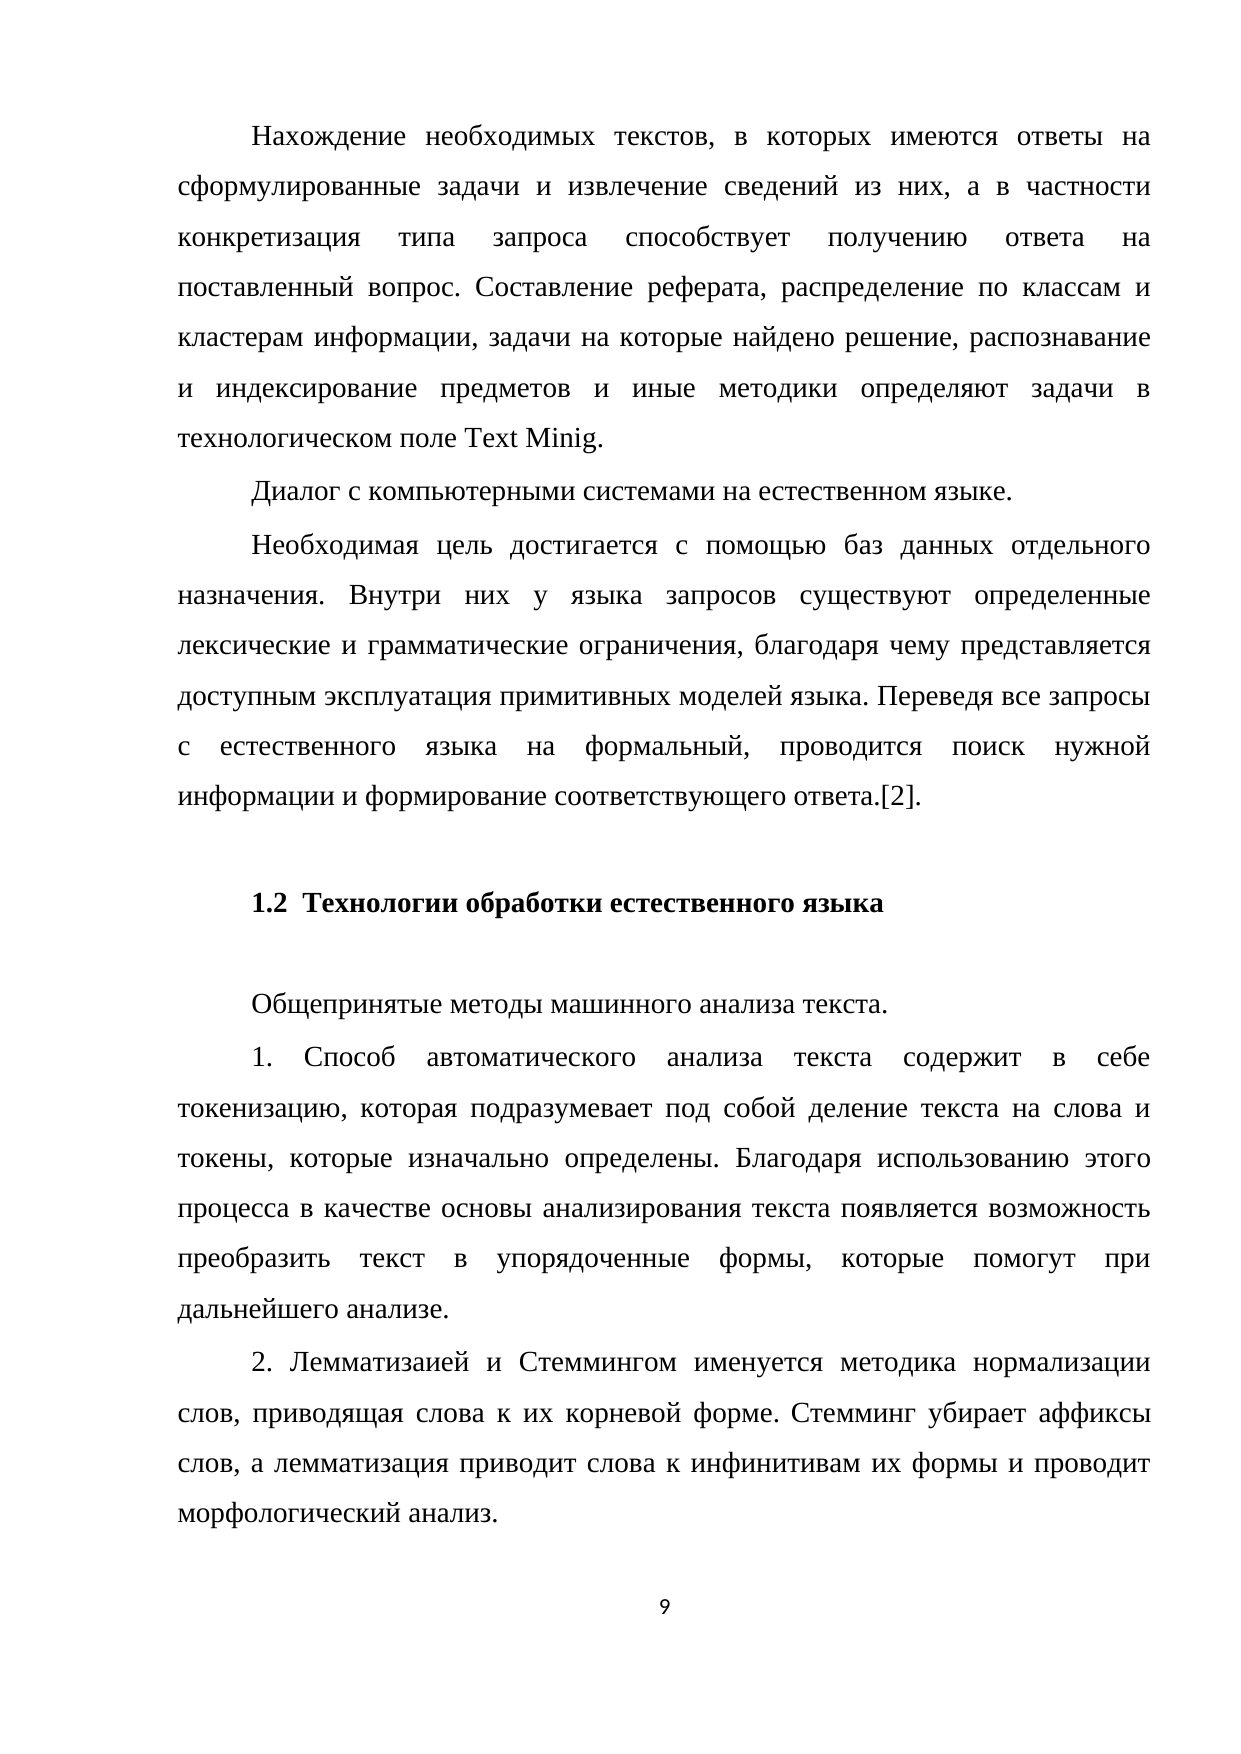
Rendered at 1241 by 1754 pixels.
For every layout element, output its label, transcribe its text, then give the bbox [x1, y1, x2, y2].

text 2. Лемматизаией и Стеммингом именуется методика нормализации слов, приводящая слова к их корневой форме. Стемминг убирает аффиксы слов, а лемматизация приводит слова к инфинитивам их формы и проводит морфологический анализ. [177, 1344, 1152, 1529]
text Диалог с компьютерными системами на естественном языке. [177, 473, 1152, 507]
list Технологии обработки естественного языка [302, 885, 1152, 919]
text Нахождение необходимых текстов, в которых имеются ответы на сформулированные задачи и извлечение сведений из них, а в частности конкретизация типа запроса способствует получению ответа на поставленный вопрос. Составление реферата, распределение по классам и кластерам информации, задачи на которые найдено решение, распознавание и индексирование предметов и иные методики определяют задачи в технологическом поле Text Minig. [177, 118, 1152, 453]
text Необходимая цель достигается с помощью баз данных отдельного назначения. Внутри них у языка запросов существуют определенные лексические и грамматические ограничения, благодаря чему представляется доступным эксплуатация примитивных моделей языка. Переведя все запросы с естественного языка на формальный, проводится поиск нужной информации и формирование соответствующего ответа.[2]. [177, 527, 1152, 812]
text 1. Способ автоматического анализа текста содержит в себе токенизацию, которая подразумевает под собой деление текста на слова и токены, которые изначально определены. Благодаря использованию этого процесса в качестве основы анализирования текста появляется возможность преобразить текст в упорядоченные формы, которые помогут при дальнейшего анализе. [177, 1039, 1152, 1324]
text Общепринятые методы машинного анализа текста. [177, 986, 1152, 1019]
